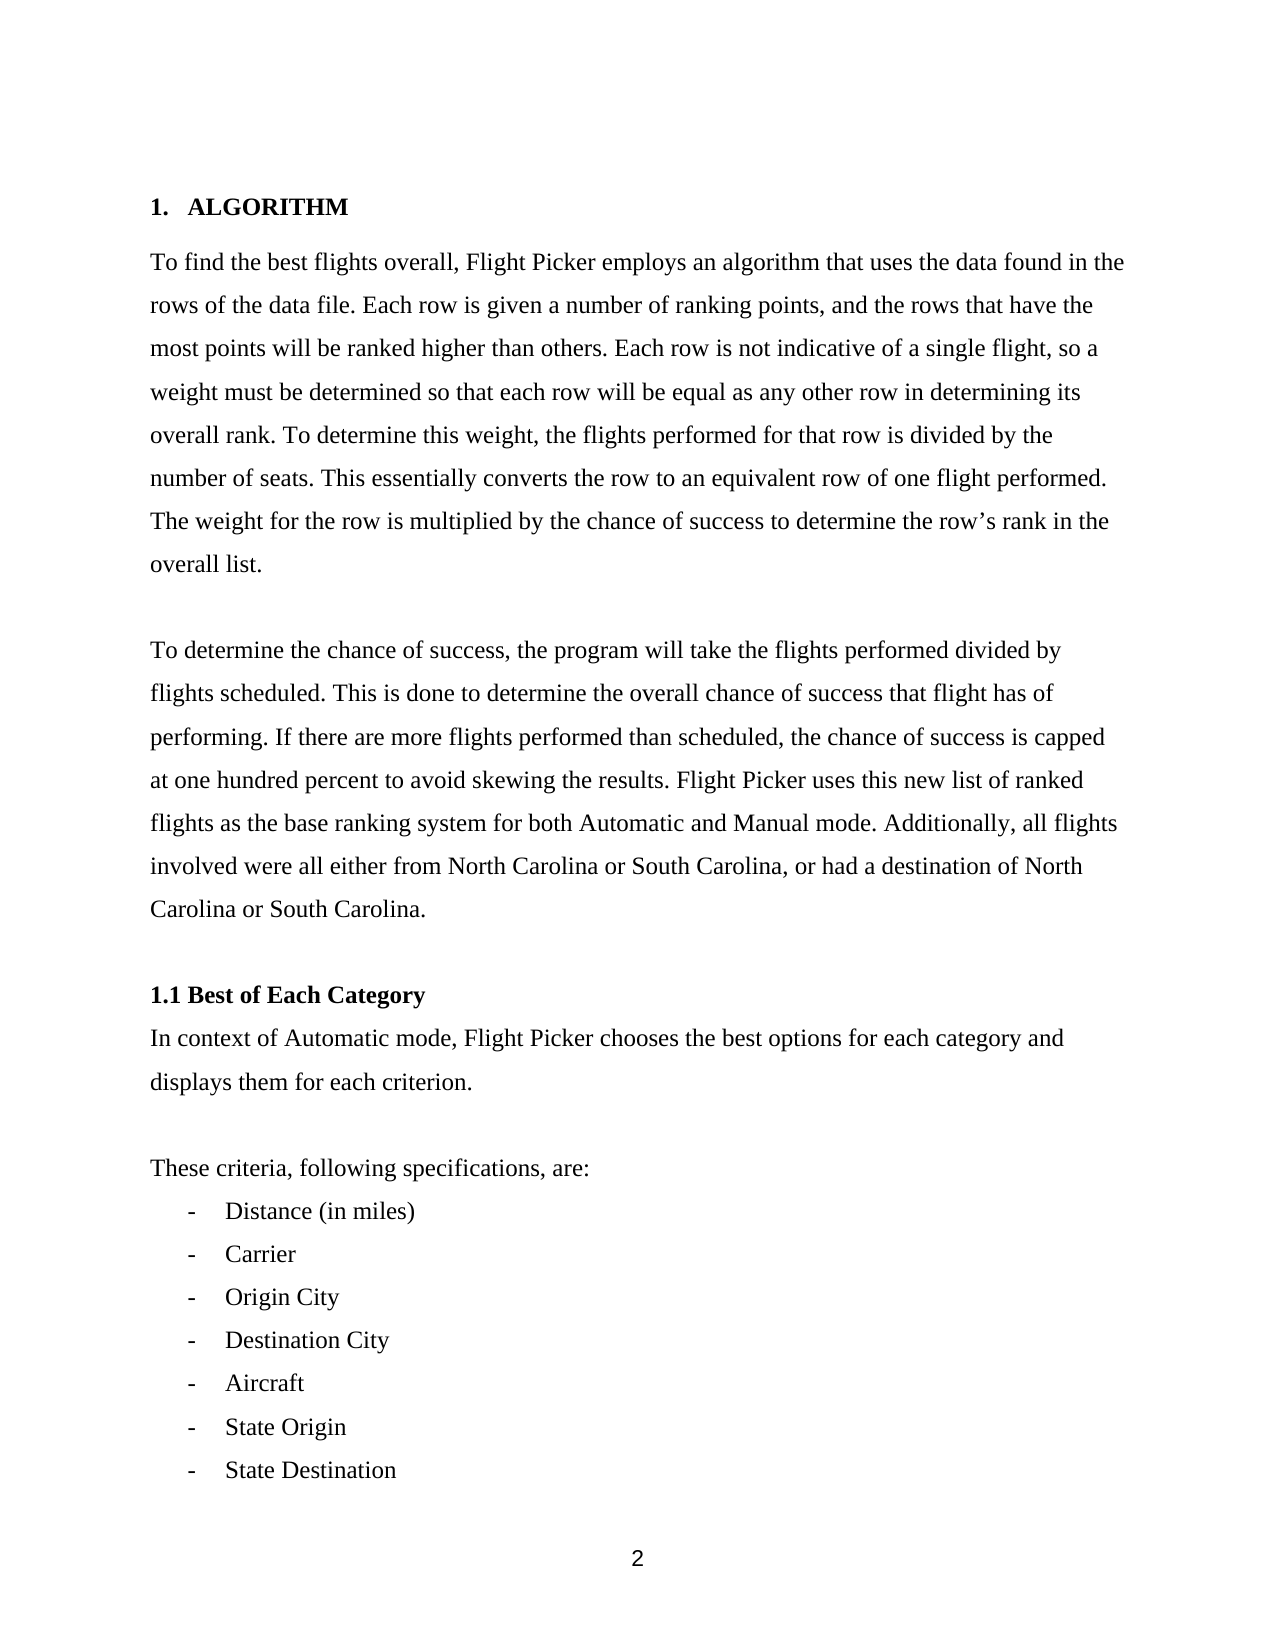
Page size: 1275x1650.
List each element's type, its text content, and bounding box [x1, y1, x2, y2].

list Aircraft [187, 1368, 1125, 1397]
list Destination City [187, 1325, 1125, 1354]
list State Destination [187, 1455, 1125, 1483]
text To find the best flights overall, Flight Picker employs an algorithm that uses the data found in the rows of the data file. Each row is given a number of ranking points, and the rows that have the most points will be ranked higher than others. Each row is not indicative of a single flight, so a weight must be determined so that each row will be equal as any other row in determining its overall rank. To determine this weight, the flights performed for that row is divided by the number of seats. This essentially converts the row to an equivalent row of one flight performed. The weight for the row is multiplied by the chance of success to determine the row’s rank in the overall list. [150, 247, 1125, 578]
subtitle 1. ALGORITHM [150, 192, 1125, 220]
list Distance (in miles) [187, 1196, 1125, 1225]
text In context of Automatic mode, Flight Picker chooses the best options for each category and displays them for each criterion. [150, 1023, 1125, 1095]
list Carrier [187, 1239, 1125, 1268]
subtitle 1.1 Best of Each Category [150, 980, 1125, 1009]
list State Origin [187, 1412, 1125, 1440]
text These criteria, following specifications, are: [150, 1153, 1125, 1182]
text To determine the chance of success, the program will take the flights performed divided by flights scheduled. This is done to determine the overall chance of success that flight has of performing. If there are more flights performed than scheduled, the chance of success is capped at one hundred percent to avoid skewing the results. Flight Picker uses this new list of ranked flights as the base ranking system for both Automatic and Manual mode. Additionally, all flights involved were all either from North Carolina or South Carolina, or had a destination of North Carolina or South Carolina. [150, 635, 1125, 923]
list Origin City [187, 1282, 1125, 1311]
